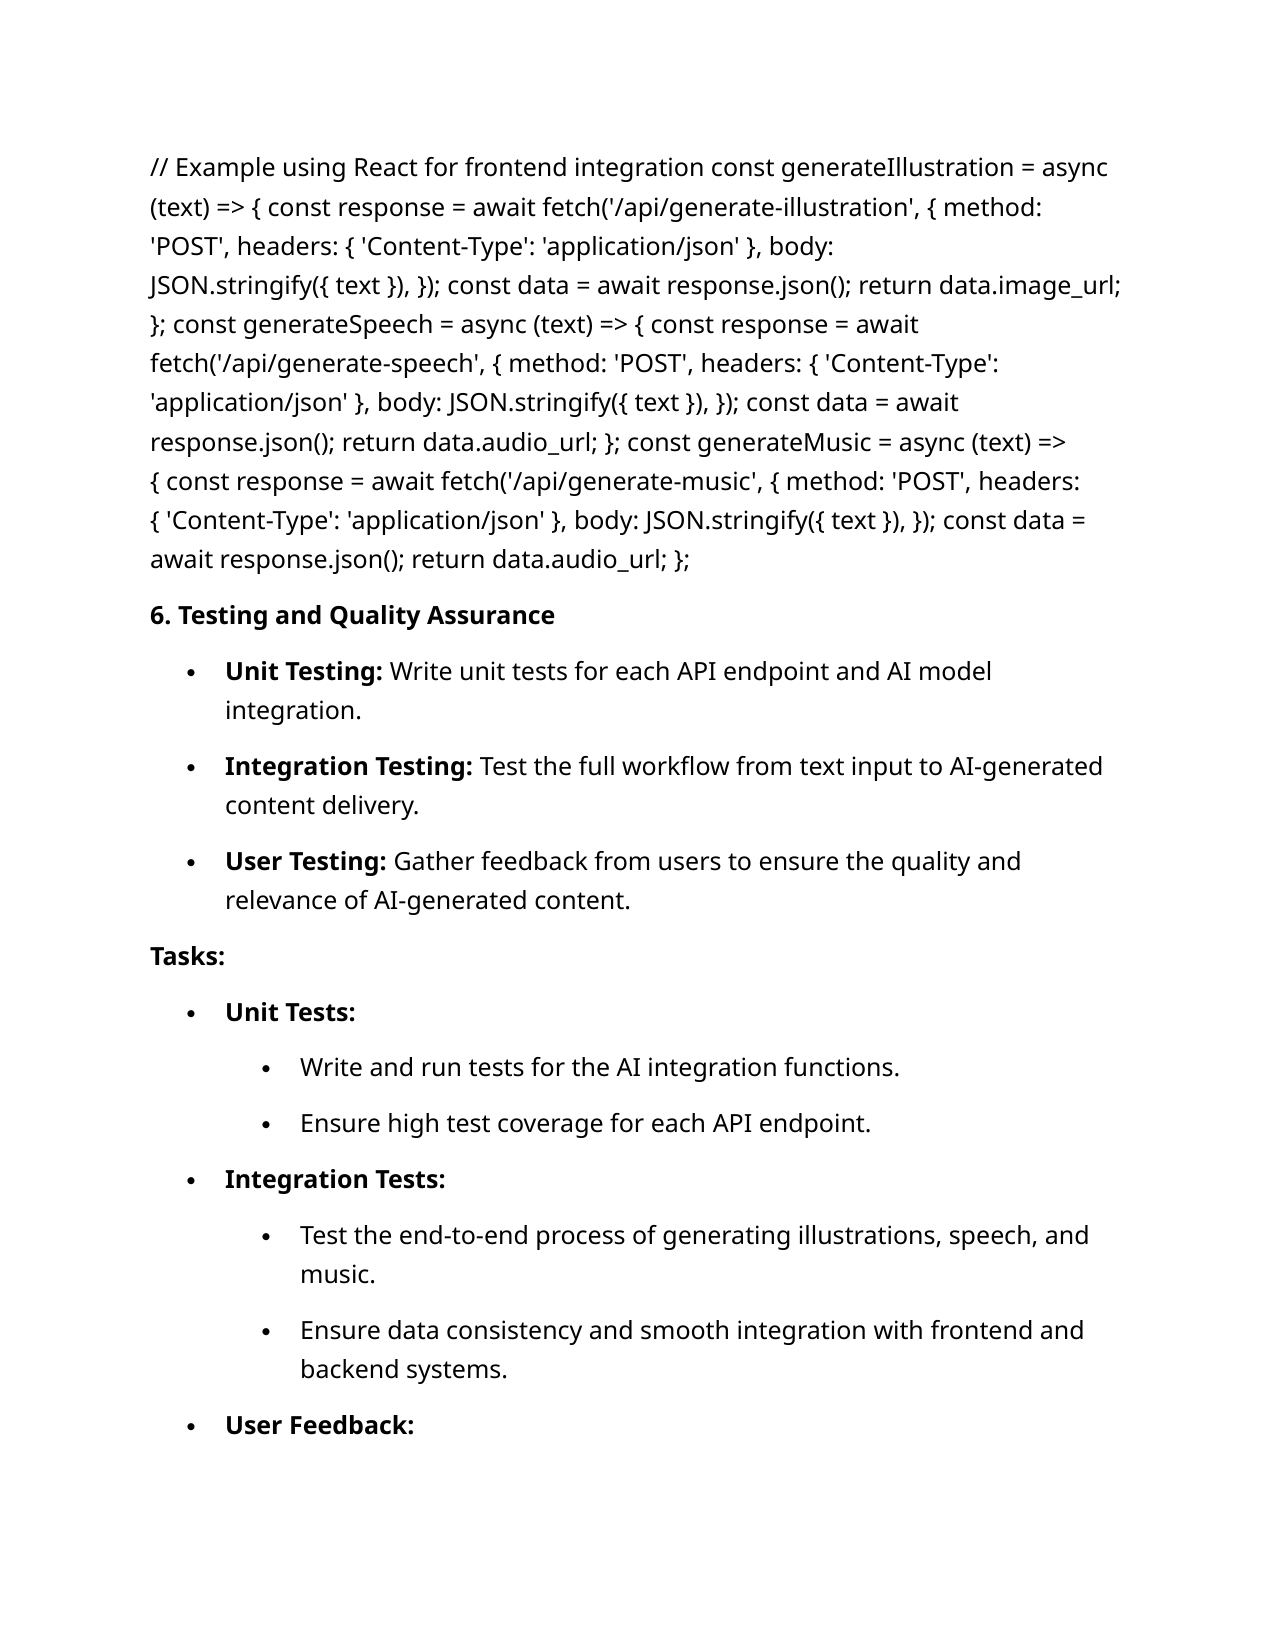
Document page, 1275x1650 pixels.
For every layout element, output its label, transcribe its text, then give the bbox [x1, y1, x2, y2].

list Write and run tests for the AI integration functions. [262, 1050, 1125, 1084]
text 6. Testing and Quality Assurance [150, 597, 1125, 632]
list Unit Testing: Write unit tests for each API endpoint and AI model integration. [187, 653, 1125, 727]
list User Feedback: [187, 1407, 1125, 1442]
list Test the end-to-end process of generating illustrations, speech, and music. [262, 1217, 1125, 1291]
text Tasks: [150, 938, 1125, 972]
text // Example using React for frontend integration const generateIllustration = async (text) => { const response = await fetch('/api/generate-illustration', { method: 'POST', headers: { 'Content-Type': 'application/json' }, body: JSON.stringify({ text }), }); const data = await response.json(); return data.image_url; }; const generateSpeech = async (text) => { const response = await fetch('/api/generate-speech', { method: 'POST', headers: { 'Content-Type': 'application/json' }, body: JSON.stringify({ text }), }); const data = await response.json(); return data.audio_url; }; const generateMusic = async (text) => { const response = await fetch('/api/generate-music', { method: 'POST', headers: { 'Content-Type': 'application/json' }, body: JSON.stringify({ text }), }); const data = await response.json(); return data.audio_url; }; [150, 150, 1125, 576]
list Integration Testing: Test the full workflow from text input to AI-generated content delivery. [187, 748, 1125, 822]
list Ensure high test coverage for each API endpoint. [262, 1106, 1125, 1140]
list Integration Tests: [187, 1162, 1125, 1196]
list Unit Tests: [187, 994, 1125, 1028]
list User Testing: Gather feedback from users to ensure the quality and relevance of AI-generated content. [187, 843, 1125, 917]
list Ensure data consistency and smooth integration with frontend and backend systems. [262, 1312, 1125, 1386]
